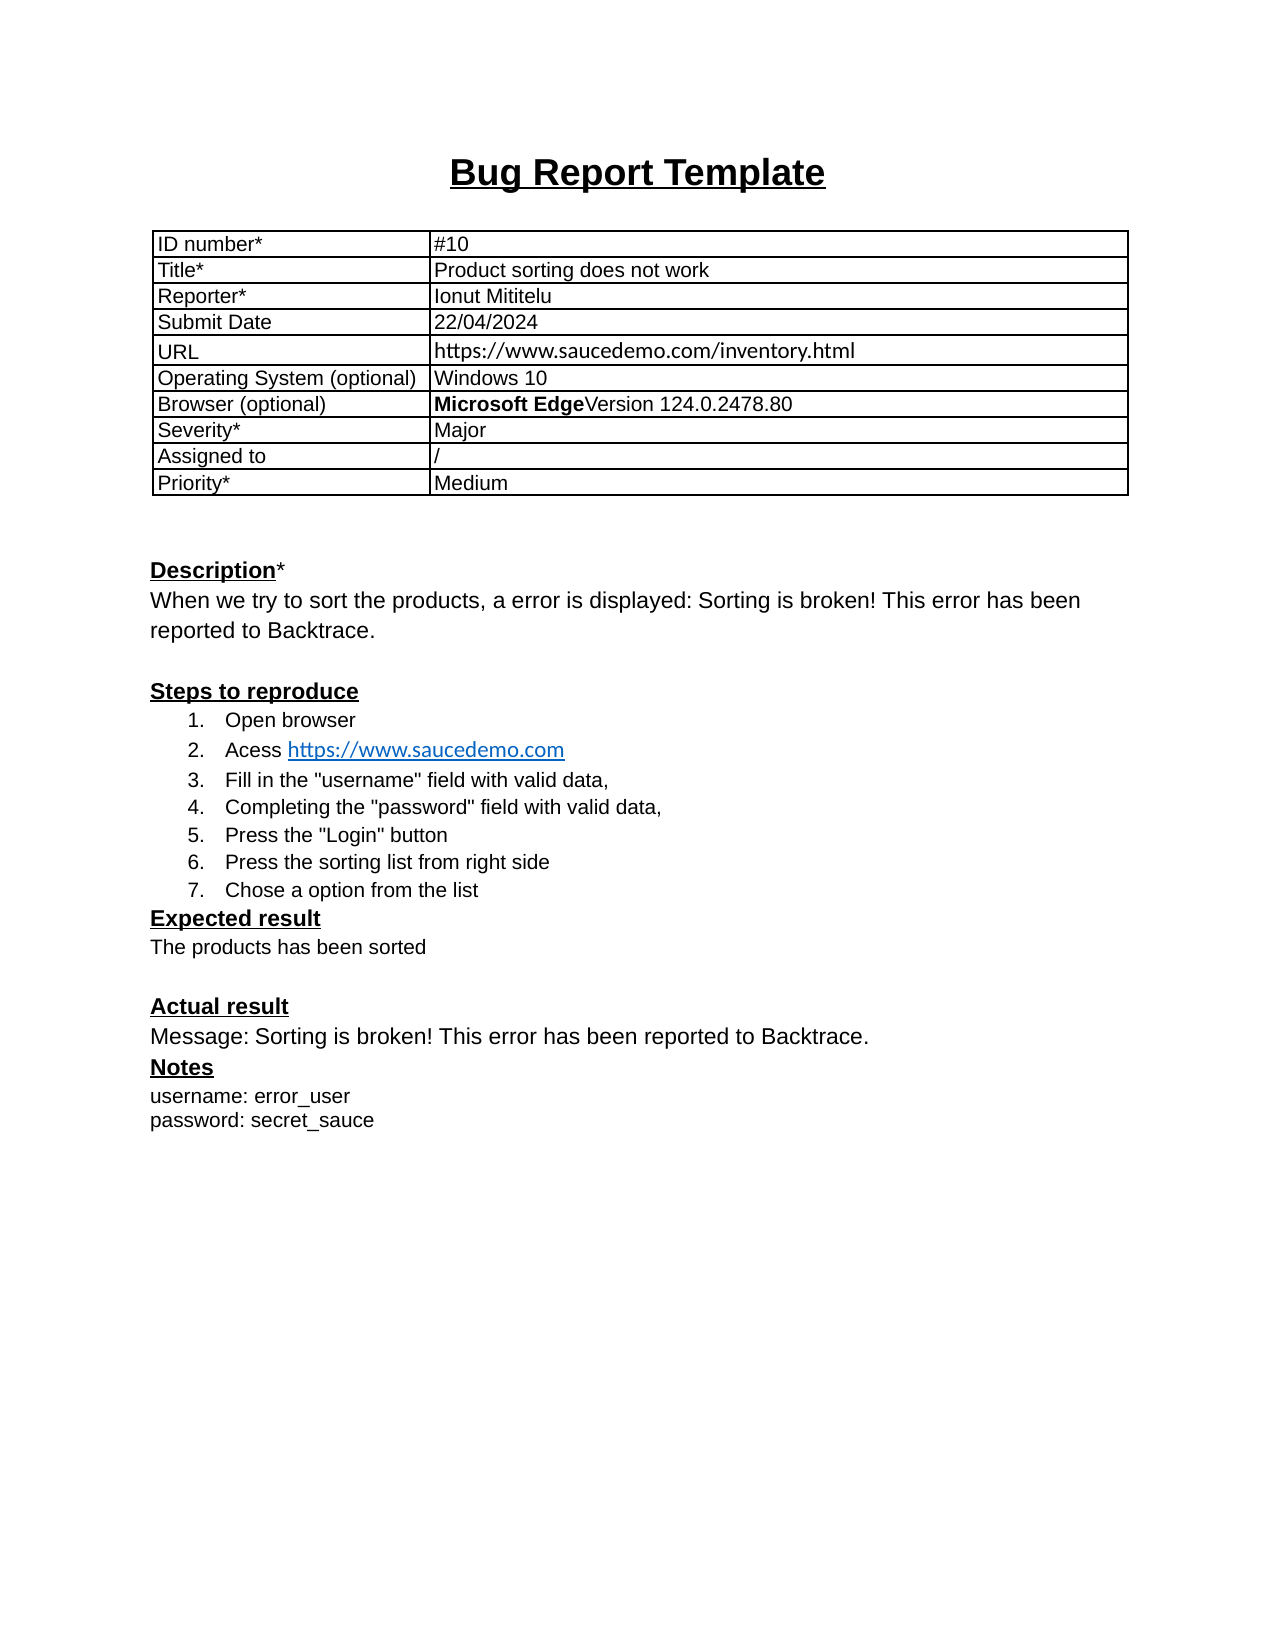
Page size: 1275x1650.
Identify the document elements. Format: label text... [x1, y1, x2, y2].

table_cell Severity* [154, 418, 429, 442]
text Steps to reproduce [150, 678, 1125, 704]
table_cell Product sorting does not work [431, 258, 1127, 282]
table_header ID number* [154, 232, 429, 256]
table_cell Ionut Mititelu [431, 284, 1127, 308]
table_cell Reporter* [154, 284, 429, 308]
table_cell Microsoft EdgeVersion 124.0.2478.80 [431, 392, 1127, 416]
text When we try to sort the products, a error is displayed: Sorting is broken! This error has been reported to Backtrace. [150, 587, 1125, 643]
table_header #10 [431, 232, 1127, 256]
text Expected result [150, 905, 1125, 931]
table_cell Assigned to [154, 444, 429, 468]
list Completing the "password" field with valid data, [187, 795, 1125, 819]
text Message: Sorting is broken! This error has been reported to Backtrace. [150, 1023, 1125, 1049]
list Chose a option from the list [187, 877, 1125, 901]
list Fill in the "username" field with valid data, [187, 767, 1125, 791]
table_cell Major [431, 418, 1127, 442]
list Press the sorting list from right side [187, 850, 1125, 874]
text username: error_user password: secret_sauce [150, 1084, 1125, 1160]
text Description* [150, 557, 1125, 583]
list Acess https://www.saucedemo.com [187, 735, 1125, 763]
table_cell Title* [154, 258, 429, 282]
text Notes [150, 1054, 1125, 1080]
table_cell Priority* [154, 470, 429, 494]
table_cell 22/04/2024 [431, 310, 1127, 334]
list Press the "Login" button [187, 822, 1125, 846]
text The products has been sorted [150, 935, 1125, 959]
text Actual result [150, 993, 1125, 1019]
table_cell URL [154, 336, 429, 364]
table_cell Operating System (optional) [154, 366, 429, 390]
text Bug Report Template [150, 150, 1125, 193]
table_cell Submit Date [154, 310, 429, 334]
table_cell https://www.saucedemo.com/inventory.html [431, 336, 1127, 364]
table_cell Browser (optional) [154, 392, 429, 416]
table_cell Windows 10 [431, 366, 1127, 390]
table_cell / [431, 444, 1127, 468]
table_cell Medium [431, 470, 1127, 494]
list Open browser [187, 708, 1125, 732]
